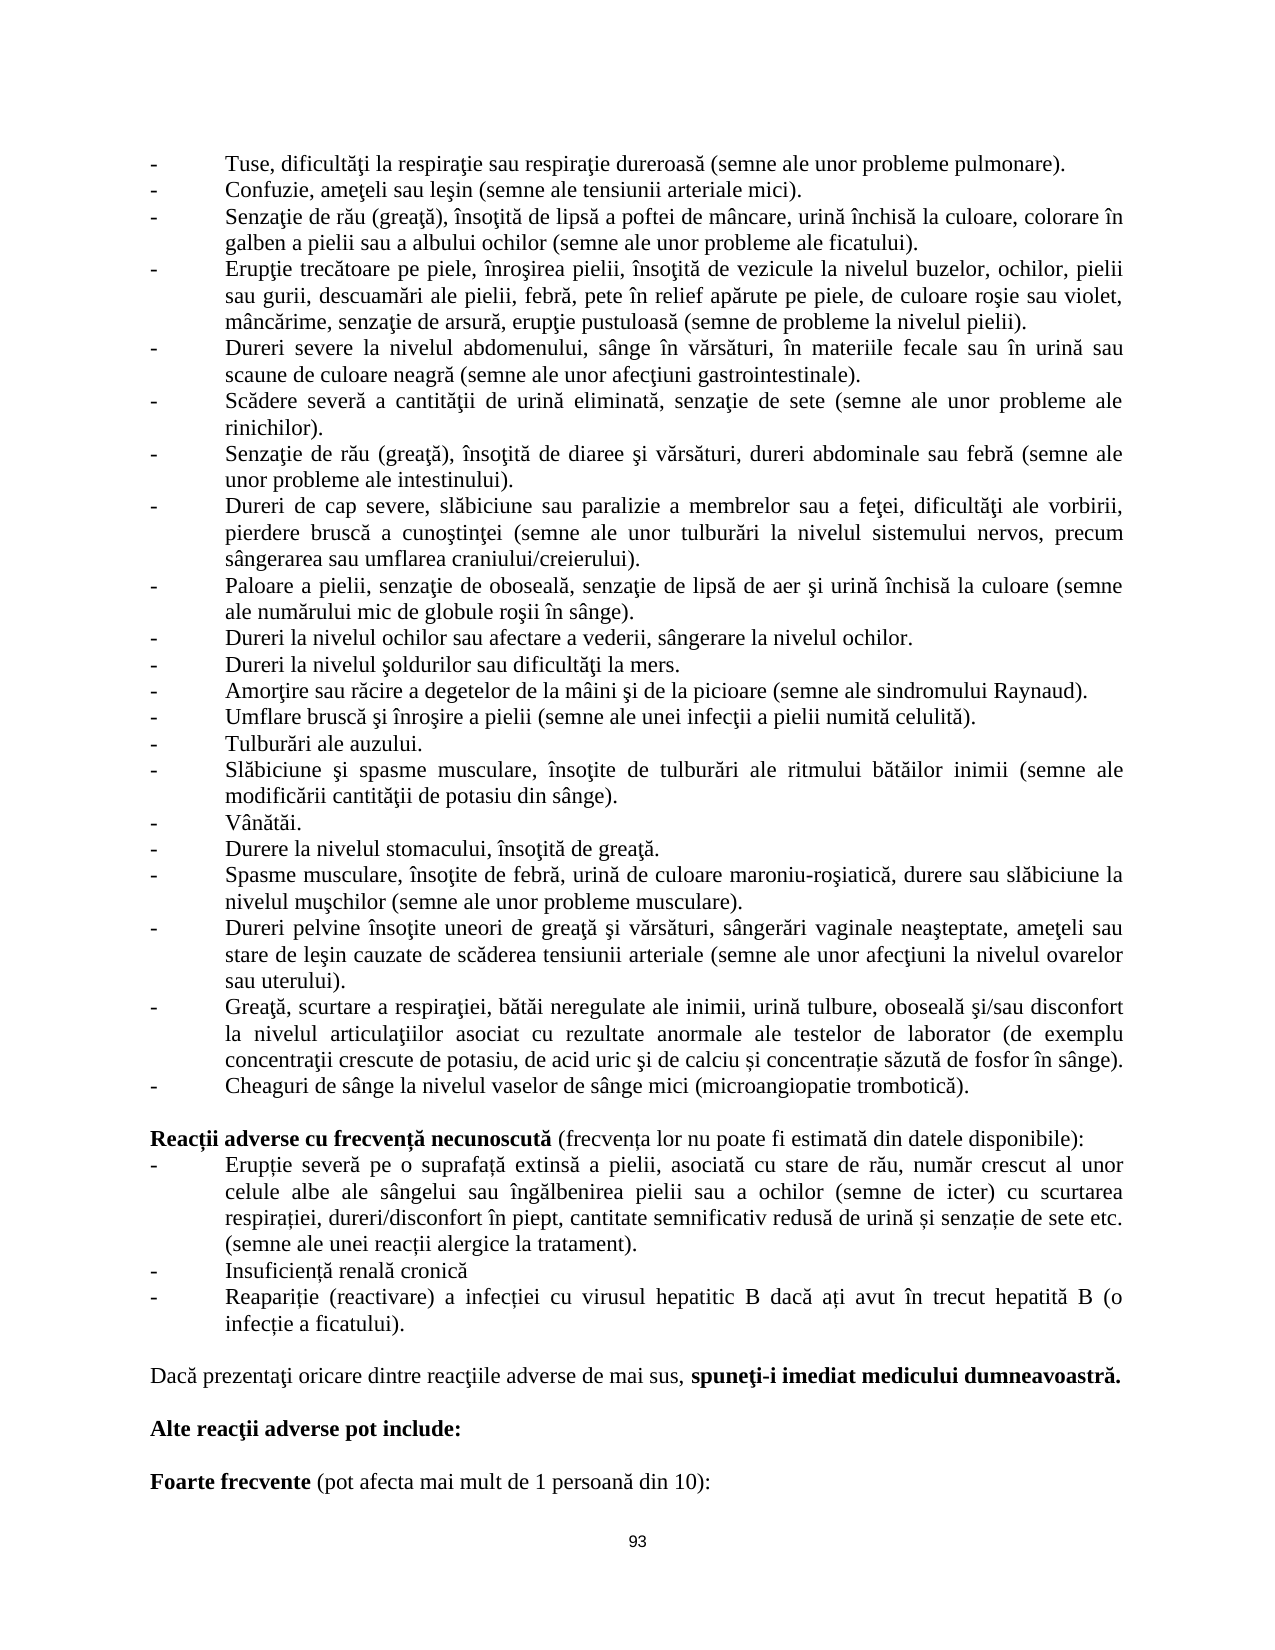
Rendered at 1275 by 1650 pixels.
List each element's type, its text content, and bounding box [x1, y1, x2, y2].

list Erupție severă pe o suprafață extinsă a pielii, asociată cu stare de rău, număr crescut al unor celule albe ale sângelui sau îngălbenirea pielii sau a ochilor (semne de icter) cu scurtarea respirației, dureri/disconfort în piept, cantitate semnificativ redusă de urină și senzație de sete etc. (semne ale unei reacții alergice la tratament). [150, 1151, 1125, 1257]
text Dacă prezentaţi oricare dintre reacţiile adverse de mai sus, spuneţi-i imediat medicului dumneavoastră. [150, 1362, 1125, 1389]
list Paloare a pielii, senzaţie de oboseală, senzaţie de lipsă de aer şi urină închisă la culoare (semne ale numărului mic de globule roşii în sânge). [150, 572, 1125, 624]
list Insuficiență renală cronică [150, 1257, 1125, 1283]
list Dureri la nivelul şoldurilor sau dificultăţi la mers. [150, 651, 1125, 677]
list Umflare bruscă şi înroşire a pielii (semne ale unei infecţii a pielii numită celulită). [150, 703, 1125, 730]
text Reacții adverse cu frecvență necunoscută (frecvența lor nu poate fi estimată din datele disponibile): [150, 1125, 1125, 1151]
list Greaţă, scurtare a respiraţiei, bătăi neregulate ale inimii, urină tulbure, oboseală şi/sau disconfort la nivelul articulaţiilor asociat cu rezultate anormale ale testelor de laborator (de exemplu concentraţii crescute de potasiu, de acid uric şi de calciu și concentrație săzută de fosfor în sânge). [150, 993, 1125, 1072]
list Cheaguri de sânge la nivelul vaselor de sânge mici (microangiopatie trombotică). [150, 1072, 1125, 1099]
text Alte reacţii adverse pot include: [150, 1415, 1125, 1441]
list Slăbiciune şi spasme musculare, însoţite de tulburări ale ritmului bătăilor inimii (semne ale modificării cantităţii de potasiu din sânge). [150, 756, 1125, 809]
list Scădere severă a cantităţii de urină eliminată, senzaţie de sete (semne ale unor probleme ale rinichilor). [150, 387, 1125, 440]
list Durere la nivelul stomacului, însoţită de greaţă. [150, 835, 1125, 862]
list Vânătăi. [150, 809, 1125, 835]
list Spasme musculare, însoţite de febră, urină de culoare maroniu-roşiatică, durere sau slăbiciune la nivelul muşchilor (semne ale unor probleme musculare). [150, 862, 1125, 914]
list Dureri severe la nivelul abdomenului, sânge în vărsături, în materiile fecale sau în urină sau scaune de culoare neagră (semne ale unor afecţiuni gastrointestinale). [150, 334, 1125, 387]
list Tuse, dificultăţi la respiraţie sau respiraţie dureroasă (semne ale unor probleme pulmonare). [150, 150, 1125, 176]
list Tulburări ale auzului. [150, 730, 1125, 756]
list Amorţire sau răcire a degetelor de la mâini şi de la picioare (semne ale sindromului Raynaud). [150, 677, 1125, 703]
list Dureri pelvine însoţite uneori de greaţă şi vărsături, sângerări vaginale neaşteptate, ameţeli sau stare de leşin cauzate de scăderea tensiunii arteriale (semne ale unor afecţiuni la nivelul ovarelor sau uterului). [150, 914, 1125, 993]
list Erupţie trecătoare pe piele, înroşirea pielii, însoţită de vezicule la nivelul buzelor, ochilor, pielii sau gurii, descuamări ale pielii, febră, pete în relief apărute pe piele, de culoare roşie sau violet, mâncărime, senzaţie de arsură, erupţie pustuloasă (semne de probleme la nivelul pielii). [150, 255, 1125, 334]
list Dureri la nivelul ochilor sau afectare a vederii, sângerare la nivelul ochilor. [150, 624, 1125, 651]
text Foarte frecvente (pot afecta mai mult de 1 persoană din 10): [150, 1468, 1125, 1494]
list Reapariție (reactivare) a infecției cu virusul hepatitic B dacă ați avut în trecut hepatită B (o infecție a ficatului). [150, 1283, 1125, 1336]
list Dureri de cap severe, slăbiciune sau paralizie a membrelor sau a feţei, dificultăţi ale vorbirii, pierdere bruscă a cunoştinţei (semne ale unor tulburări la nivelul sistemului nervos, precum sângerarea sau umflarea craniului/creierului). [150, 493, 1125, 572]
list Confuzie, ameţeli sau leşin (semne ale tensiunii arteriale mici). [150, 176, 1125, 203]
list Senzaţie de rău (greaţă), însoţită de diaree şi vărsături, dureri abdominale sau febră (semne ale unor probleme ale intestinului). [150, 440, 1125, 493]
list Senzaţie de rău (greaţă), însoţită de lipsă a poftei de mâncare, urină închisă la culoare, colorare în galben a pielii sau a albului ochilor (semne ale unor probleme ale ficatului). [150, 203, 1125, 255]
